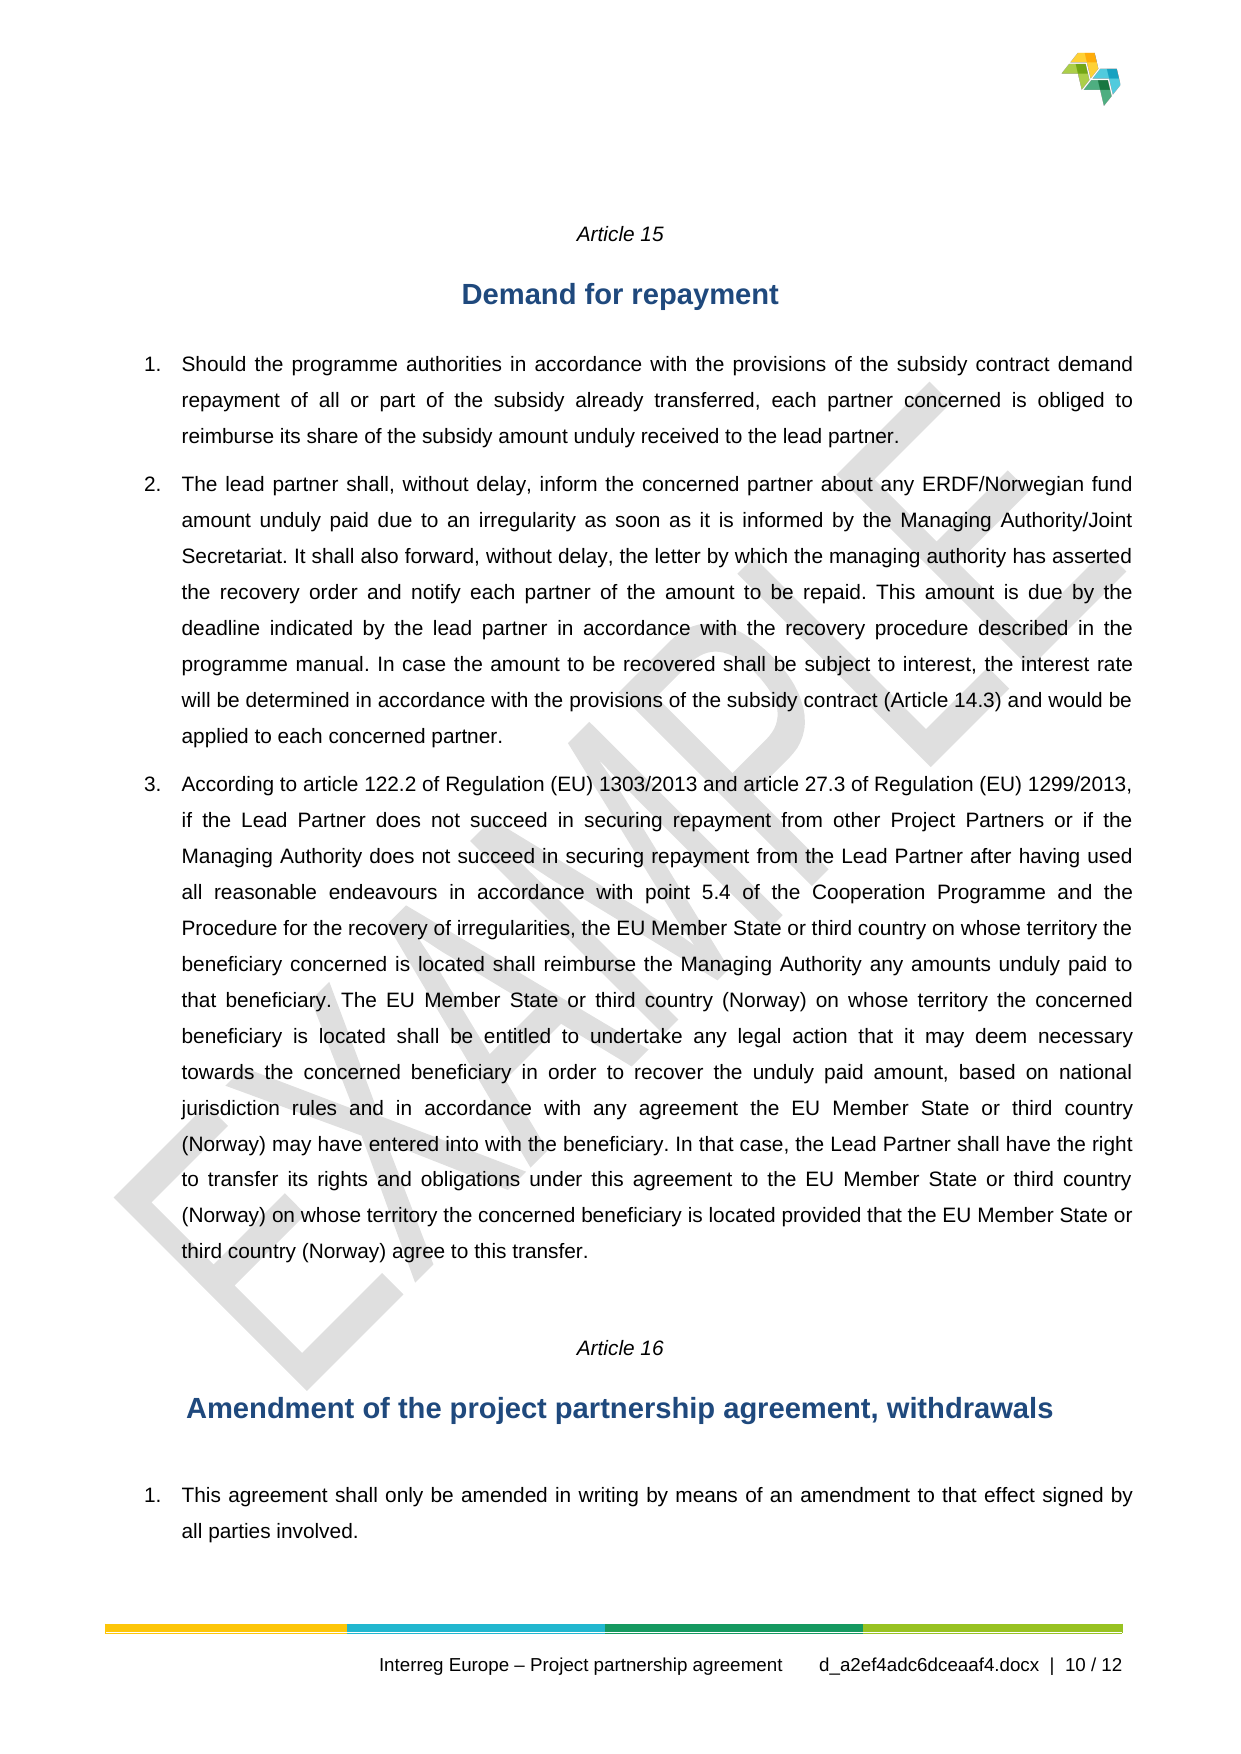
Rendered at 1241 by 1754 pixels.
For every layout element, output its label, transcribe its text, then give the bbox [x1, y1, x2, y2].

text Article 15 [117, 222, 1123, 246]
list According to article 122.2 of Regulation (EU) 1303/2013 and article 27.3 of Regulation (EU) 1299/2013, if the Lead Partner does not succeed in securing repayment from other Project Partners or if the Managing Authority does not succeed in securing repayment from the Lead Partner after having used all reasonable endeavours in accordance with point 5.4 of the Cooperation Programme and the Procedure for the recovery of irregularities, the EU Member State or third country on whose territory the beneficiary concerned is located shall reimburse the Managing Authority any amounts unduly paid to that beneficiary. The EU Member State or third country (Norway) on whose territory the concerned beneficiary is located shall be entitled to undertake any legal action that it may deem necessary towards the concerned beneficiary in order to recover the unduly paid amount, based on national jurisdiction rules and in accordance with any agreement the EU Member State or third country (Norway) may have entered into with the beneficiary. In that case, the Lead Partner shall have the right to transfer its rights and obligations under this agreement to the EU Member State or third country (Norway) on whose territory the concerned beneficiary is located provided that the EU Member State or third country (Norway) agree to this transfer. [144, 772, 1134, 1263]
list This agreement shall only be amended in writing by means of an amendment to that effect signed by all parties involved. [144, 1483, 1134, 1543]
list The lead partner shall, without delay, inform the concerned partner about any ERDF/Norwegian fund amount unduly paid due to an irregularity as soon as it is informed by the Managing Authority/Joint Secretariat. It shall also forward, without delay, the letter by which the managing authority has asserted the recovery order and notify each partner of the amount to be repaid. This amount is due by the deadline indicated by the lead partner in accordance with the recovery procedure described in the programme manual. In case the amount to be recovered shall be subject to interest, the interest rate will be determined in accordance with the provisions of the subsidy contract (Article 14.3) and would be applied to each concerned partner. [144, 472, 1134, 747]
picture [1060, 47, 1123, 110]
text Amendment of the project partnership agreement, withdrawals [117, 1391, 1123, 1424]
text Article 16 [117, 1336, 1123, 1360]
list Should the programme authorities in accordance with the provisions of the subsidy contract demand repayment of all or part of the subsidy already transferred, each partner concerned is obliged to reimburse its share of the subsidy amount unduly received to the lead partner. [144, 352, 1134, 447]
text Demand for repayment [117, 277, 1123, 311]
